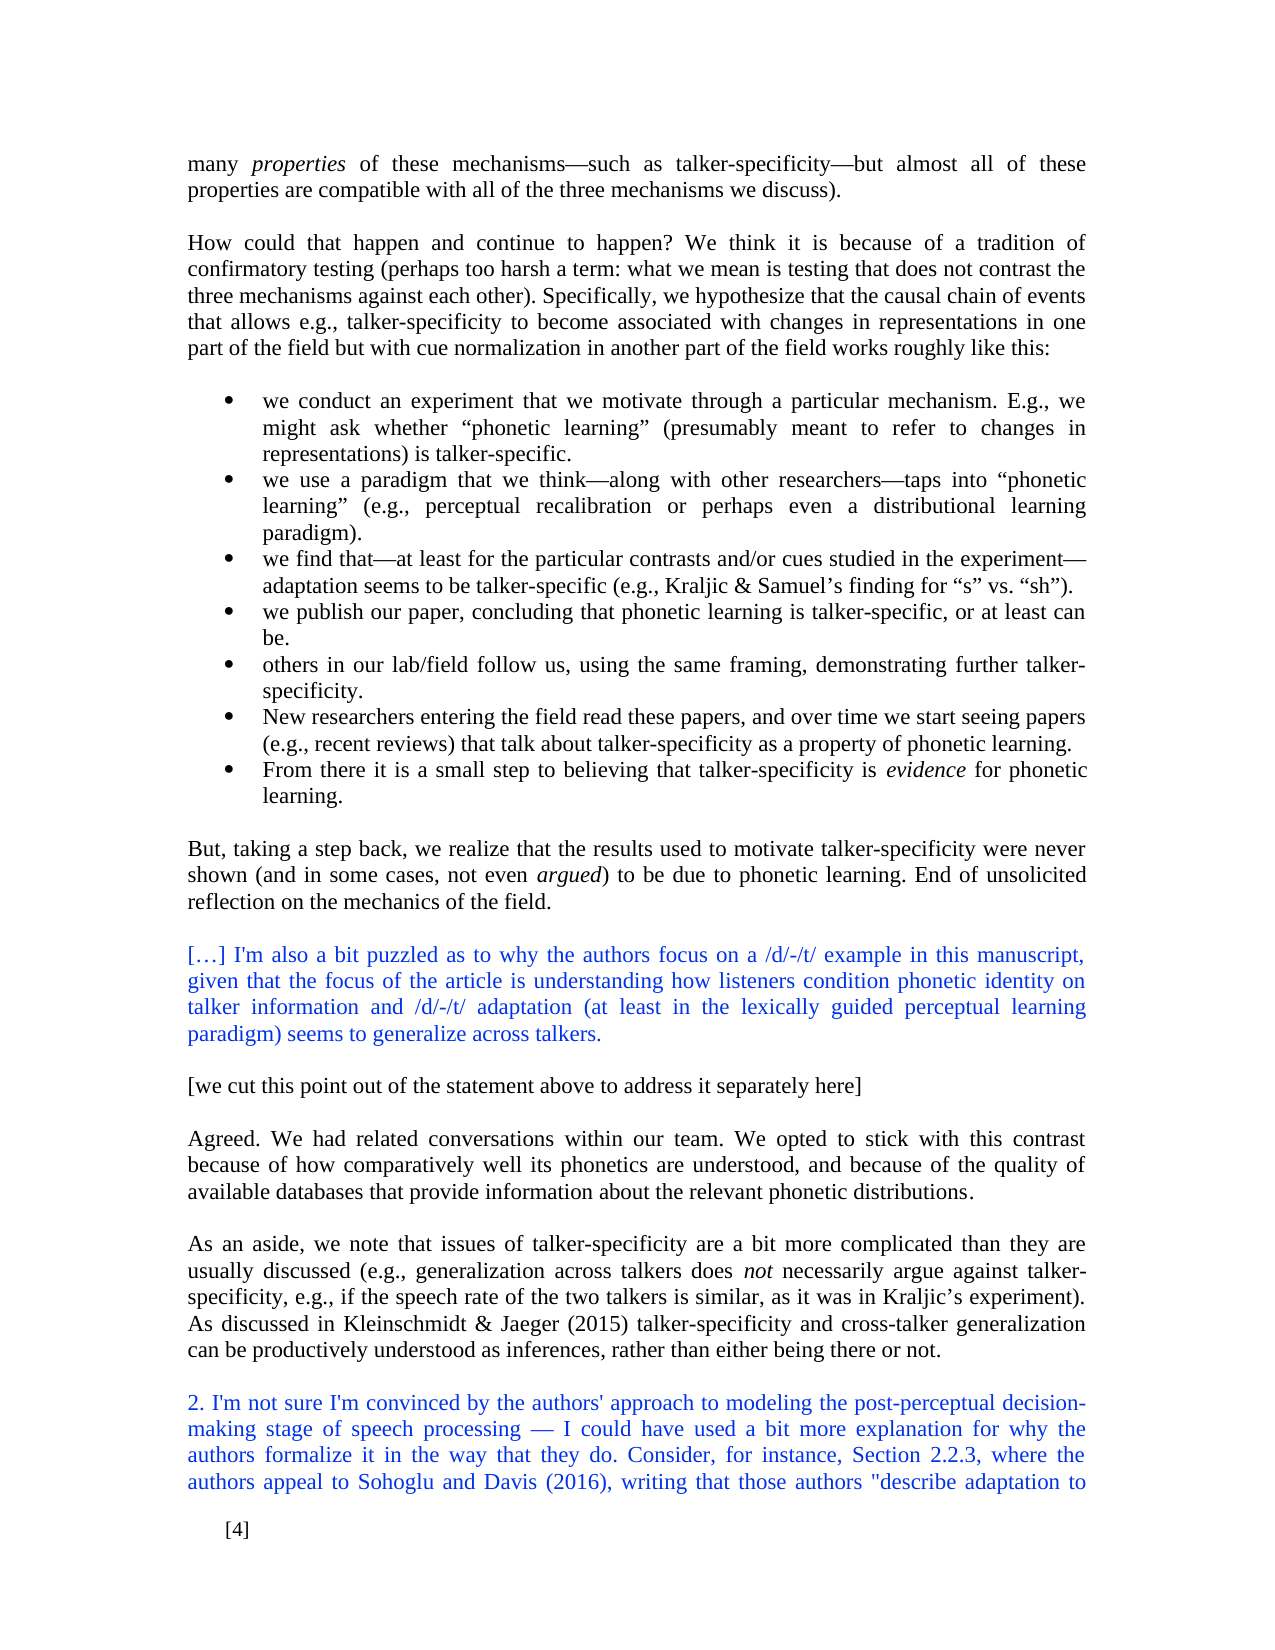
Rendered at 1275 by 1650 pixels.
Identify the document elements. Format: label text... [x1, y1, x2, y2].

text [we cut this point out of the statement above to address it separately here] [187, 1072, 1087, 1099]
list New researchers entering the field read these papers, and over time we start seeing papers (e.g., recent reviews) that talk about talker-specificity as a property of phonetic learning. [225, 703, 1087, 756]
list From there it is a small step to believing that talker-specificity is evidence for phonetic learning. [225, 756, 1087, 809]
list we publish our paper, concluding that phonetic learning is talker-specific, or at least can be. [225, 598, 1087, 651]
text […] I'm also a bit puzzled as to why the authors focus on a /d/-/t/ example in this manuscript, given that the focus of the article is understanding how listeners condition phonetic identity on talker information and /d/-/t/ adaptation (at least in the lexically guided perceptual learning paradigm) seems to generalize across talkers. [187, 941, 1087, 1046]
text Agreed. We had related conversations within our team. We opted to stick with this contrast because of how comparatively well its phonetics are understood, and because of the quality of available databases that provide information about the relevant phonetic distributions. [187, 1125, 1087, 1204]
text How could that happen and continue to happen? We think it is because of a tradition of confirmatory testing (perhaps too harsh a term: what we mean is testing that does not contrast the three mechanisms against each other). Specifically, we hypothesize that the causal chain of events that allows e.g., talker-specificity to become associated with changes in representations in one part of the field but with cue normalization in another part of the field works roughly like this: [187, 229, 1087, 361]
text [187, 1362, 1087, 1494]
text As an aside, we note that issues of talker-specificity are a bit more complicated than they are usually discussed (e.g., generalization across talkers does not necessarily argue against talker-specificity, e.g., if the speech rate of the two talkers is similar, as it was in Kraljic’s experiment). As discussed in Kleinschmidt & Jaeger (2015) talker-specificity and cross-talker generalization can be productively understood as inferences, rather than either being there or not. [187, 1231, 1087, 1362]
list we conduct an experiment that we motivate through a particular mechanism. E.g., we might ask whether “phonetic learning” (presumably meant to refer to changes in representations) is talker-specific. [225, 387, 1087, 466]
text But, taking a step back, we realize that the results used to motivate talker-specificity were never shown (and in some cases, not even argued) to be due to phonetic learning. End of unsolicited reflection on the mechanics of the field. [187, 835, 1087, 914]
list we use a paradigm that we think—along with other researchers—taps into “phonetic learning” (e.g., perceptual recalibration or perhaps even a distributional learning paradigm). [225, 466, 1087, 545]
list we find that—at least for the particular contrasts and/or cues studied in the experiment—adaptation seems to be talker-specific (e.g., Kraljic & Samuel’s finding for “s” vs. “sh”). [225, 545, 1087, 598]
list others in our lab/field follow us, using the same framing, demonstrating further talker-specificity. [225, 651, 1087, 703]
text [187, 150, 1087, 203]
